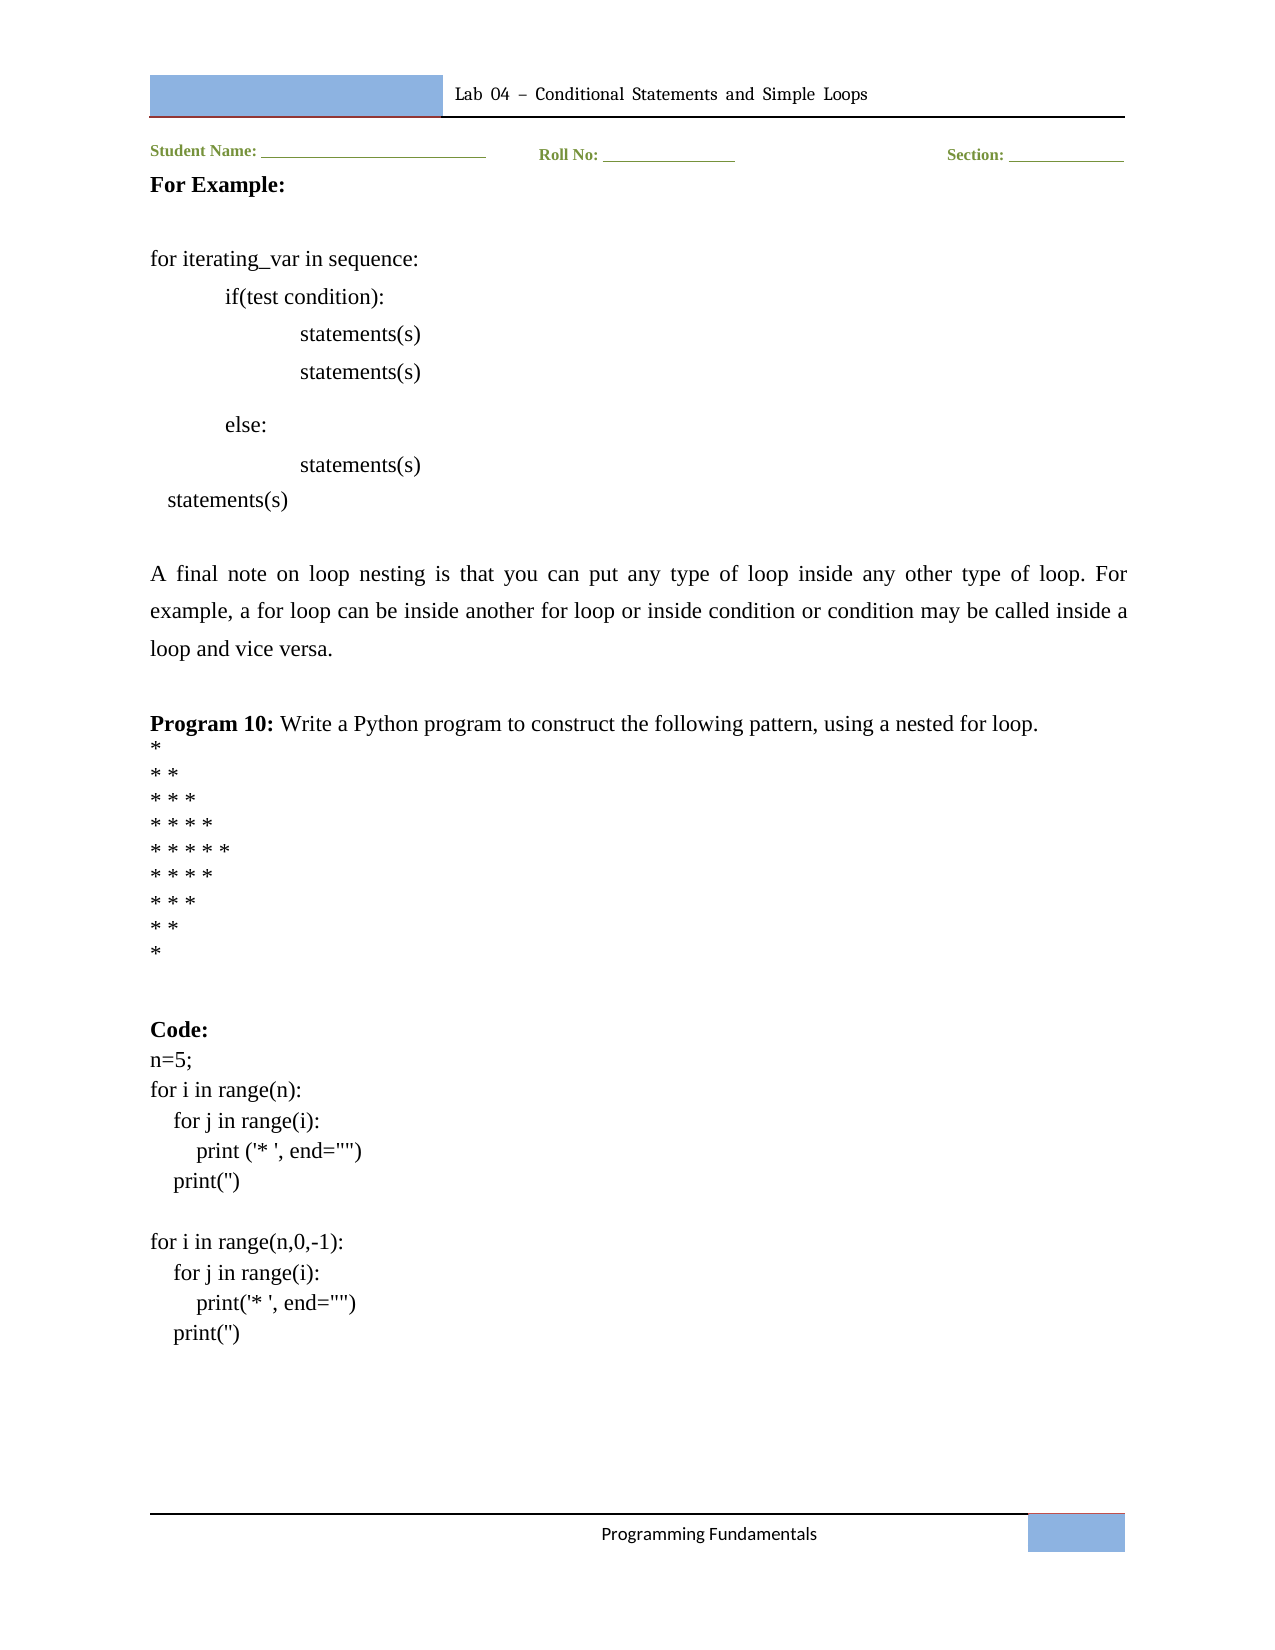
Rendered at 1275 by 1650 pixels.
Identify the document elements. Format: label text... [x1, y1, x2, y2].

text for i in range(n,0,-1): [150, 1228, 348, 1254]
text for iterating_var in sequence: [150, 245, 486, 272]
text * * * * [150, 813, 217, 838]
text print('* ', end="") [196, 1289, 1139, 1315]
text for j in range(i): [173, 1107, 1139, 1133]
text Code: [150, 1017, 213, 1043]
text A final note on loop nesting is that you can put any type of loop inside any other type of loop. For example, a for loop can be inside another for loop or inside condition or condition may be called inside a loop and vice versa. [150, 560, 1129, 661]
text statements(s) [167, 486, 293, 511]
text Student Name: [150, 141, 492, 160]
text if(test condition): statements(s) statements(s) [225, 274, 425, 387]
text n=5; [150, 1046, 196, 1073]
text * [150, 737, 165, 762]
text * * [150, 916, 182, 941]
text statements(s) [300, 451, 1139, 477]
text else: [225, 411, 288, 437]
text Program 10: Write a Python program to construct the following pattern, using a nested for loop. [150, 710, 1043, 737]
text print('') [173, 1319, 1139, 1345]
text for j in range(i): [173, 1258, 1139, 1285]
text * * * [150, 889, 199, 916]
text print ('* ', end="") [196, 1137, 1139, 1163]
text for i in range(n): [150, 1076, 306, 1103]
text * * * * [150, 864, 217, 889]
text For Example: [150, 171, 486, 197]
text print('') [173, 1167, 1139, 1194]
text * * [150, 762, 182, 788]
text Section: [947, 145, 1139, 164]
text * * * [150, 788, 199, 813]
text * [150, 941, 165, 966]
text Roll No: [539, 145, 741, 164]
text * * * * * [150, 838, 234, 864]
